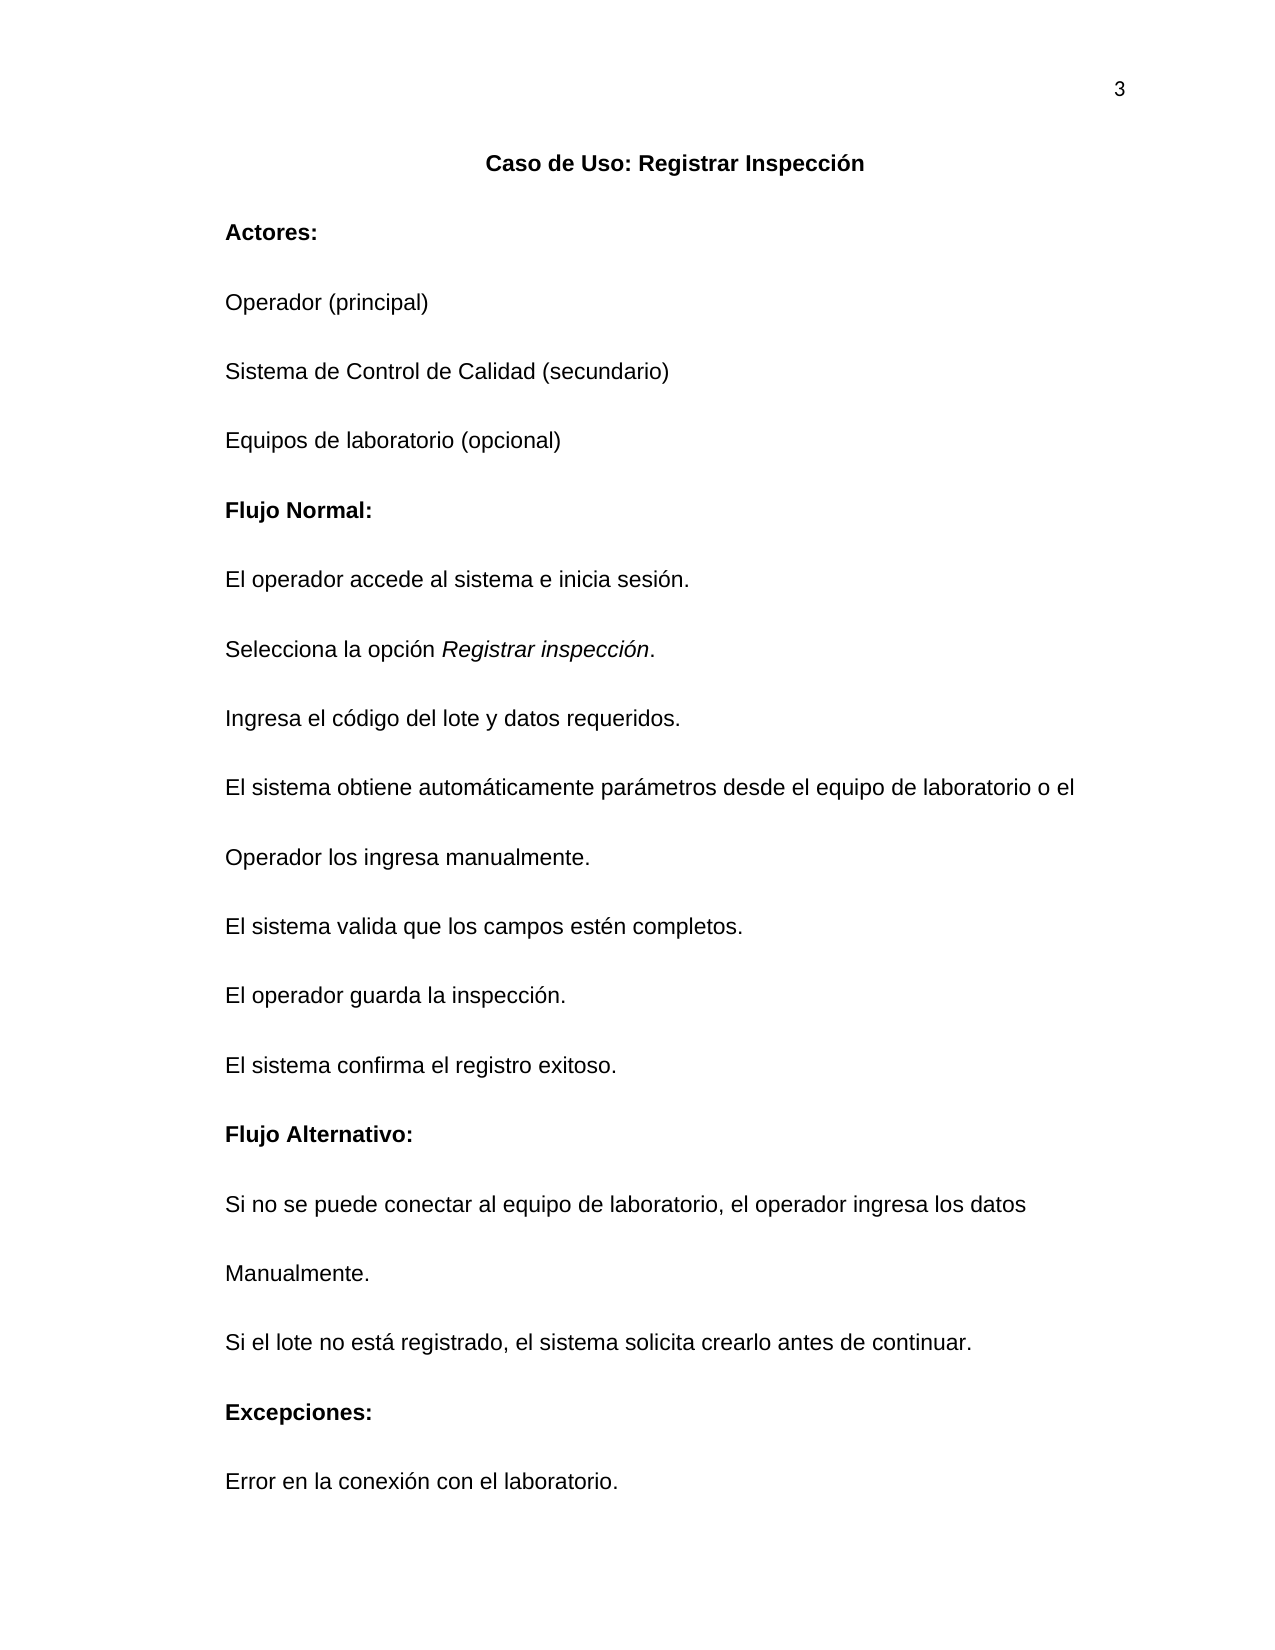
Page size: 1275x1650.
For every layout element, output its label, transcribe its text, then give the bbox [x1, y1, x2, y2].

text El operador guarda la inspección. [150, 982, 1125, 1009]
text Ingresa el código del lote y datos requeridos. [150, 705, 1125, 731]
text Flujo Normal: [150, 497, 1125, 523]
text Sistema de Control de Calidad (secundario) [150, 358, 1125, 384]
text El sistema valida que los campos estén completos. [150, 913, 1125, 939]
text Operador (principal) [150, 289, 1125, 315]
text Caso de Uso: Registrar Inspección [150, 150, 1125, 176]
text Selecciona la opción Registrar inspección. [150, 636, 1125, 662]
text El operador accede al sistema e inicia sesión. [150, 566, 1125, 593]
text El sistema obtiene automáticamente parámetros desde el equipo de laboratorio o el [150, 774, 1125, 801]
text Actores: [150, 219, 1125, 246]
text Excepciones: [150, 1399, 1125, 1425]
text Equipos de laboratorio (opcional) [150, 427, 1125, 454]
text Flujo Alternativo: [150, 1121, 1125, 1148]
text Manualmente. [150, 1260, 1125, 1286]
text Si el lote no está registrado, el sistema solicita crearlo antes de continuar. [150, 1329, 1125, 1356]
text Operador los ingresa manualmente. [150, 844, 1125, 870]
text El sistema confirma el registro exitoso. [150, 1052, 1125, 1078]
text Error en la conexión con el laboratorio. [150, 1468, 1125, 1494]
text Si no se puede conectar al equipo de laboratorio, el operador ingresa los datos [150, 1191, 1125, 1217]
